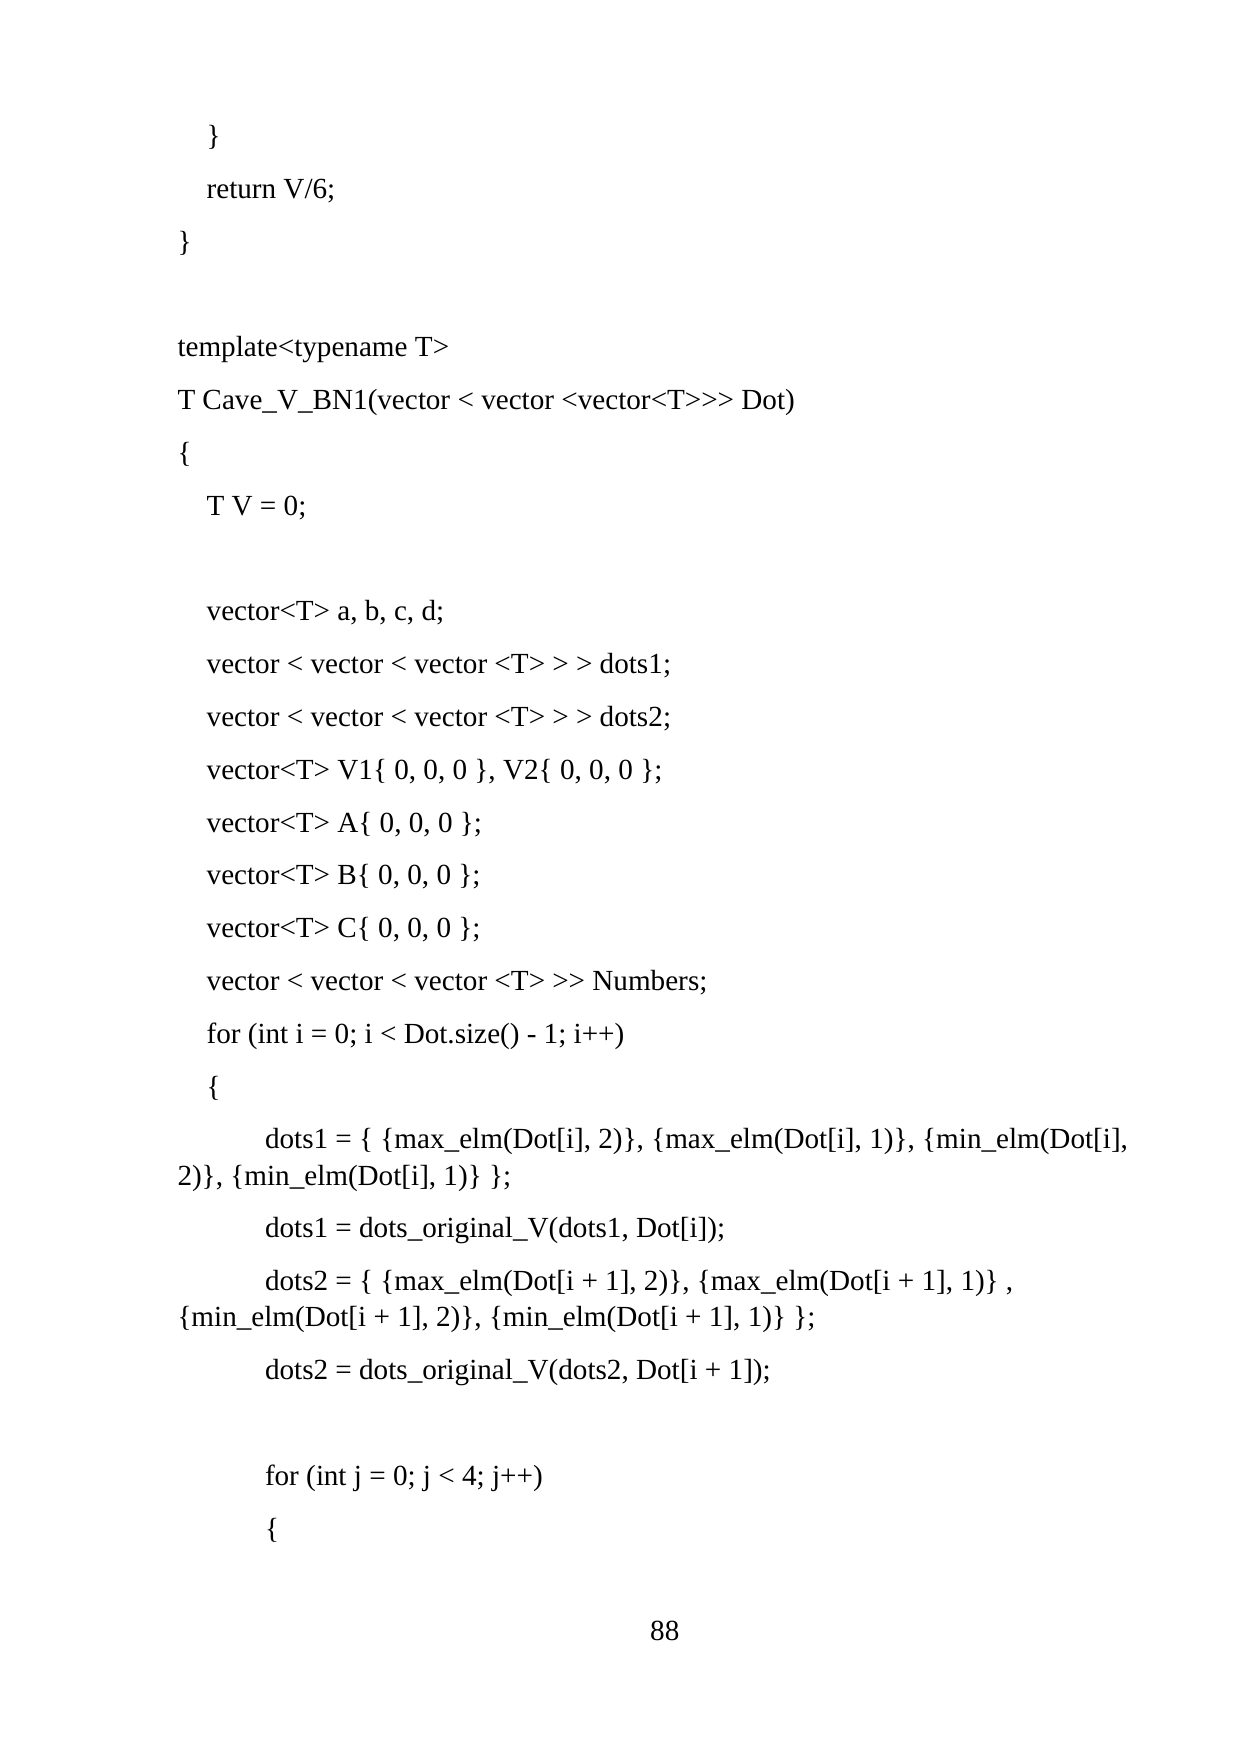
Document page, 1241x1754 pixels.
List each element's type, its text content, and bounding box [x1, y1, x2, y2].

text template<typename T> [177, 329, 1152, 363]
text vector < vector < vector <T> > > dots1; [177, 646, 1152, 680]
text vector<T> B{ 0, 0, 0 }; [177, 857, 1152, 891]
text { [177, 435, 1152, 468]
text dots1 = dots_original_V(dots1, Dot[i]); [177, 1211, 1152, 1244]
text return V/6; [177, 171, 1152, 204]
text vector < vector < vector <T> >> Numbers; [177, 963, 1152, 997]
text { [177, 1069, 1152, 1102]
text dots2 = dots_original_V(dots2, Dot[i + 1]); [177, 1352, 1152, 1386]
text vector < vector < vector <T> > > dots2; [177, 699, 1152, 733]
text T Cave_V_BN1(vector < vector <vector<T>>> Dot) [177, 382, 1152, 416]
text vector<T> C{ 0, 0, 0 }; [177, 910, 1152, 944]
text { [177, 1511, 1152, 1544]
text T V = 0; [177, 488, 1152, 521]
text } [177, 118, 1152, 152]
text for (int i = 0; i < Dot.size() - 1; i++) [177, 1016, 1152, 1049]
text } [177, 224, 1152, 257]
text for (int j = 0; j < 4; j++) [177, 1458, 1152, 1491]
text vector<T> a, b, c, d; [177, 593, 1152, 627]
text vector<T> V1{ 0, 0, 0 }, V2{ 0, 0, 0 }; [177, 752, 1152, 785]
text dots1 = { {max_elm(Dot[i], 2)}, {max_elm(Dot[i], 1)}, {min_elm(Dot[i], 2)}, {min_elm(Dot[i], 1)} }; [177, 1122, 1152, 1191]
text vector<T> A{ 0, 0, 0 }; [177, 805, 1152, 838]
text dots2 = { {max_elm(Dot[i + 1], 2)}, {max_elm(Dot[i + 1], 1)} , {min_elm(Dot[i + 1], 2)}, {min_elm(Dot[i + 1], 1)} }; [177, 1263, 1152, 1333]
